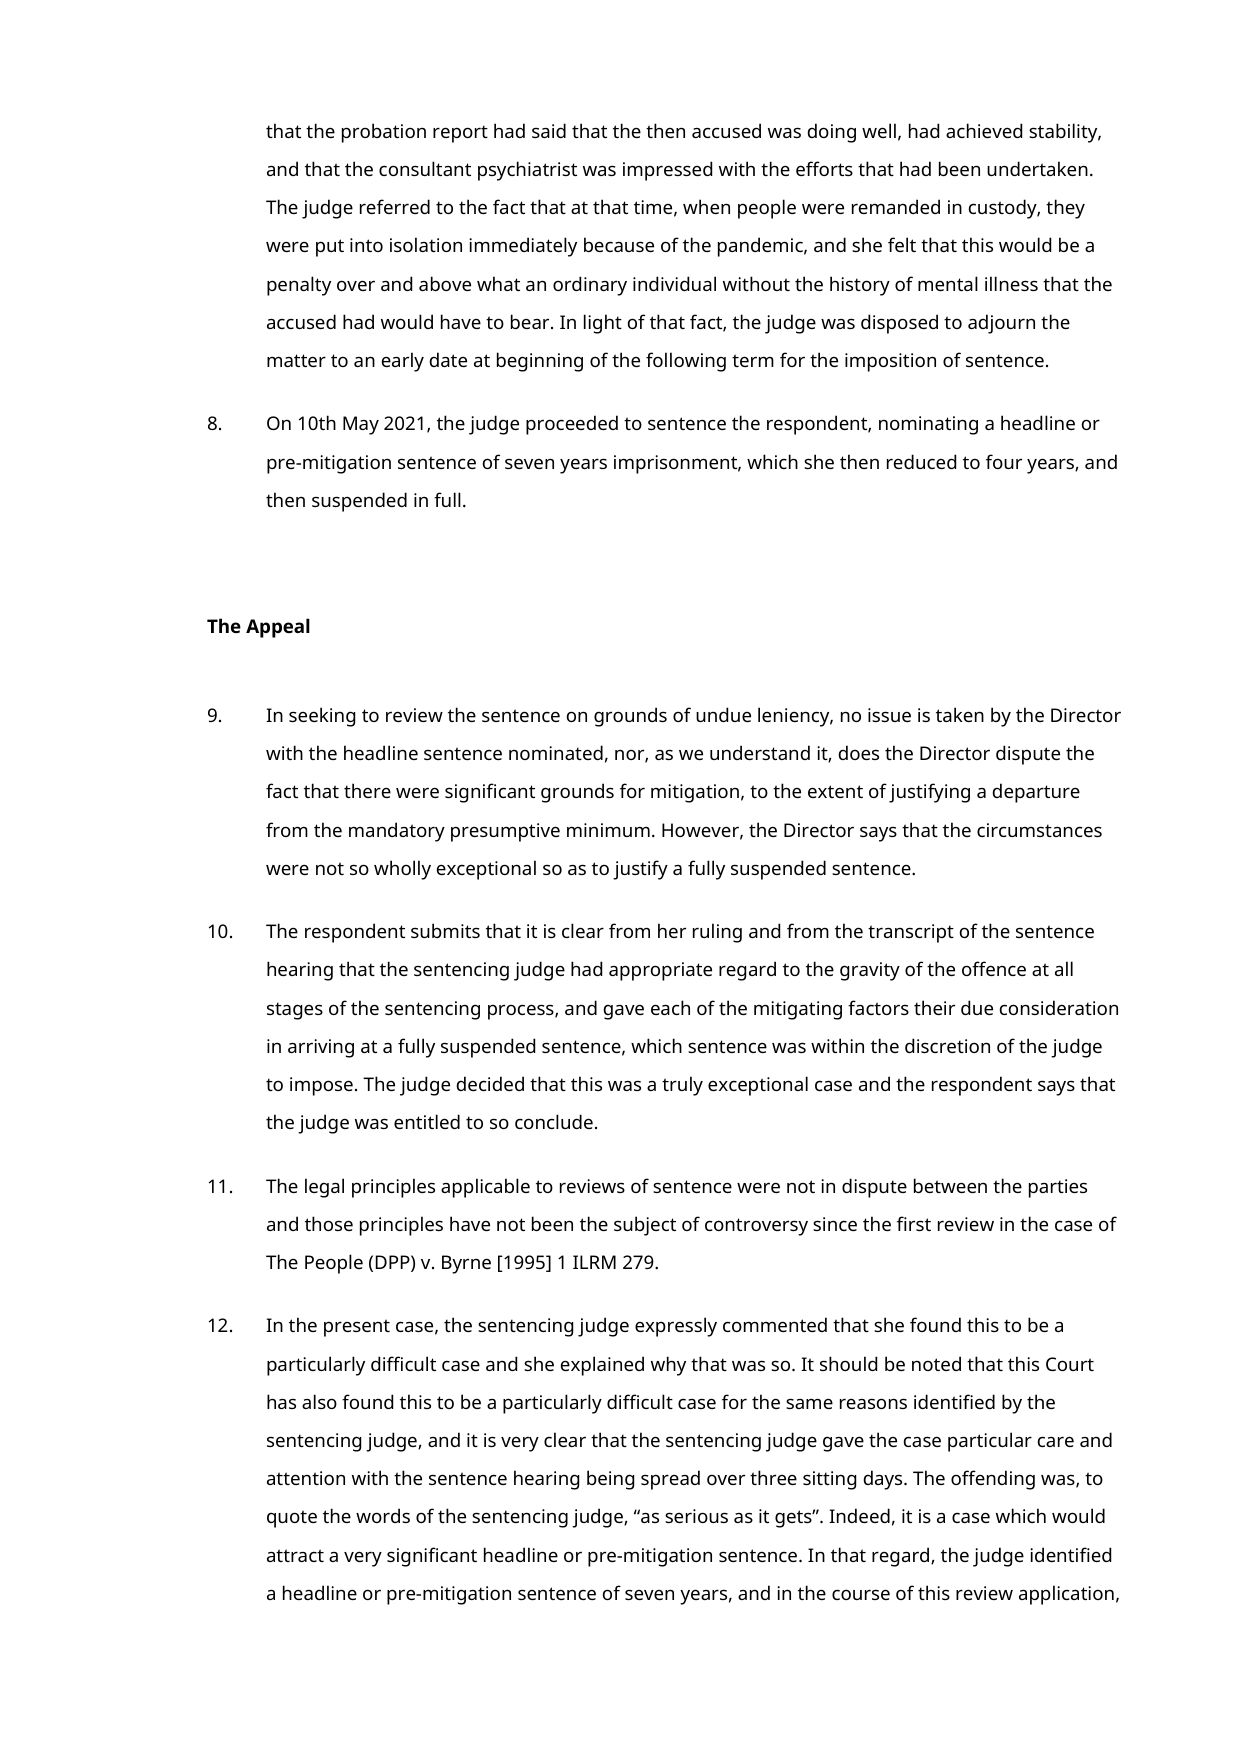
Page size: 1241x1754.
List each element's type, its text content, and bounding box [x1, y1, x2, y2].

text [207, 118, 1122, 373]
subtitle The Appeal [207, 614, 1122, 639]
text 10. The respondent submits that it is clear from her ruling and from the transcript of the sentence hearing that the sentencing judge had appropriate regard to the gravity of the offence at all stages of the sentencing process, and gave each of the mitigating factors their due consideration in arriving at a fully suspended sentence, which sentence was within the discretion of the judge to impose. The judge decided that this was a truly exceptional case and the respondent says that the judge was entitled to so conclude. [207, 918, 1122, 1135]
text 8. On 10th May 2021, the judge proceeded to sentence the respondent, nominating a headline or pre-mitigation sentence of seven years imprisonment, which she then reduced to four years, and then suspended in full. [207, 411, 1122, 513]
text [207, 1313, 1122, 1606]
text 11. The legal principles applicable to reviews of sentence were not in dispute between the parties and those principles have not been the subject of controversy since the first review in the case of The People (DPP) v. Byrne [1995] 1 ILRM 279. [207, 1173, 1122, 1275]
text 9. In seeking to review the sentence on grounds of undue leniency, no issue is taken by the Director with the headline sentence nominated, nor, as we understand it, does the Director dispute the fact that there were significant grounds for mitigation, to the extent of justifying a departure from the mandatory presumptive minimum. However, the Director says that the circumstances were not so wholly exceptional so as to justify a fully suspended sentence. [207, 702, 1122, 881]
